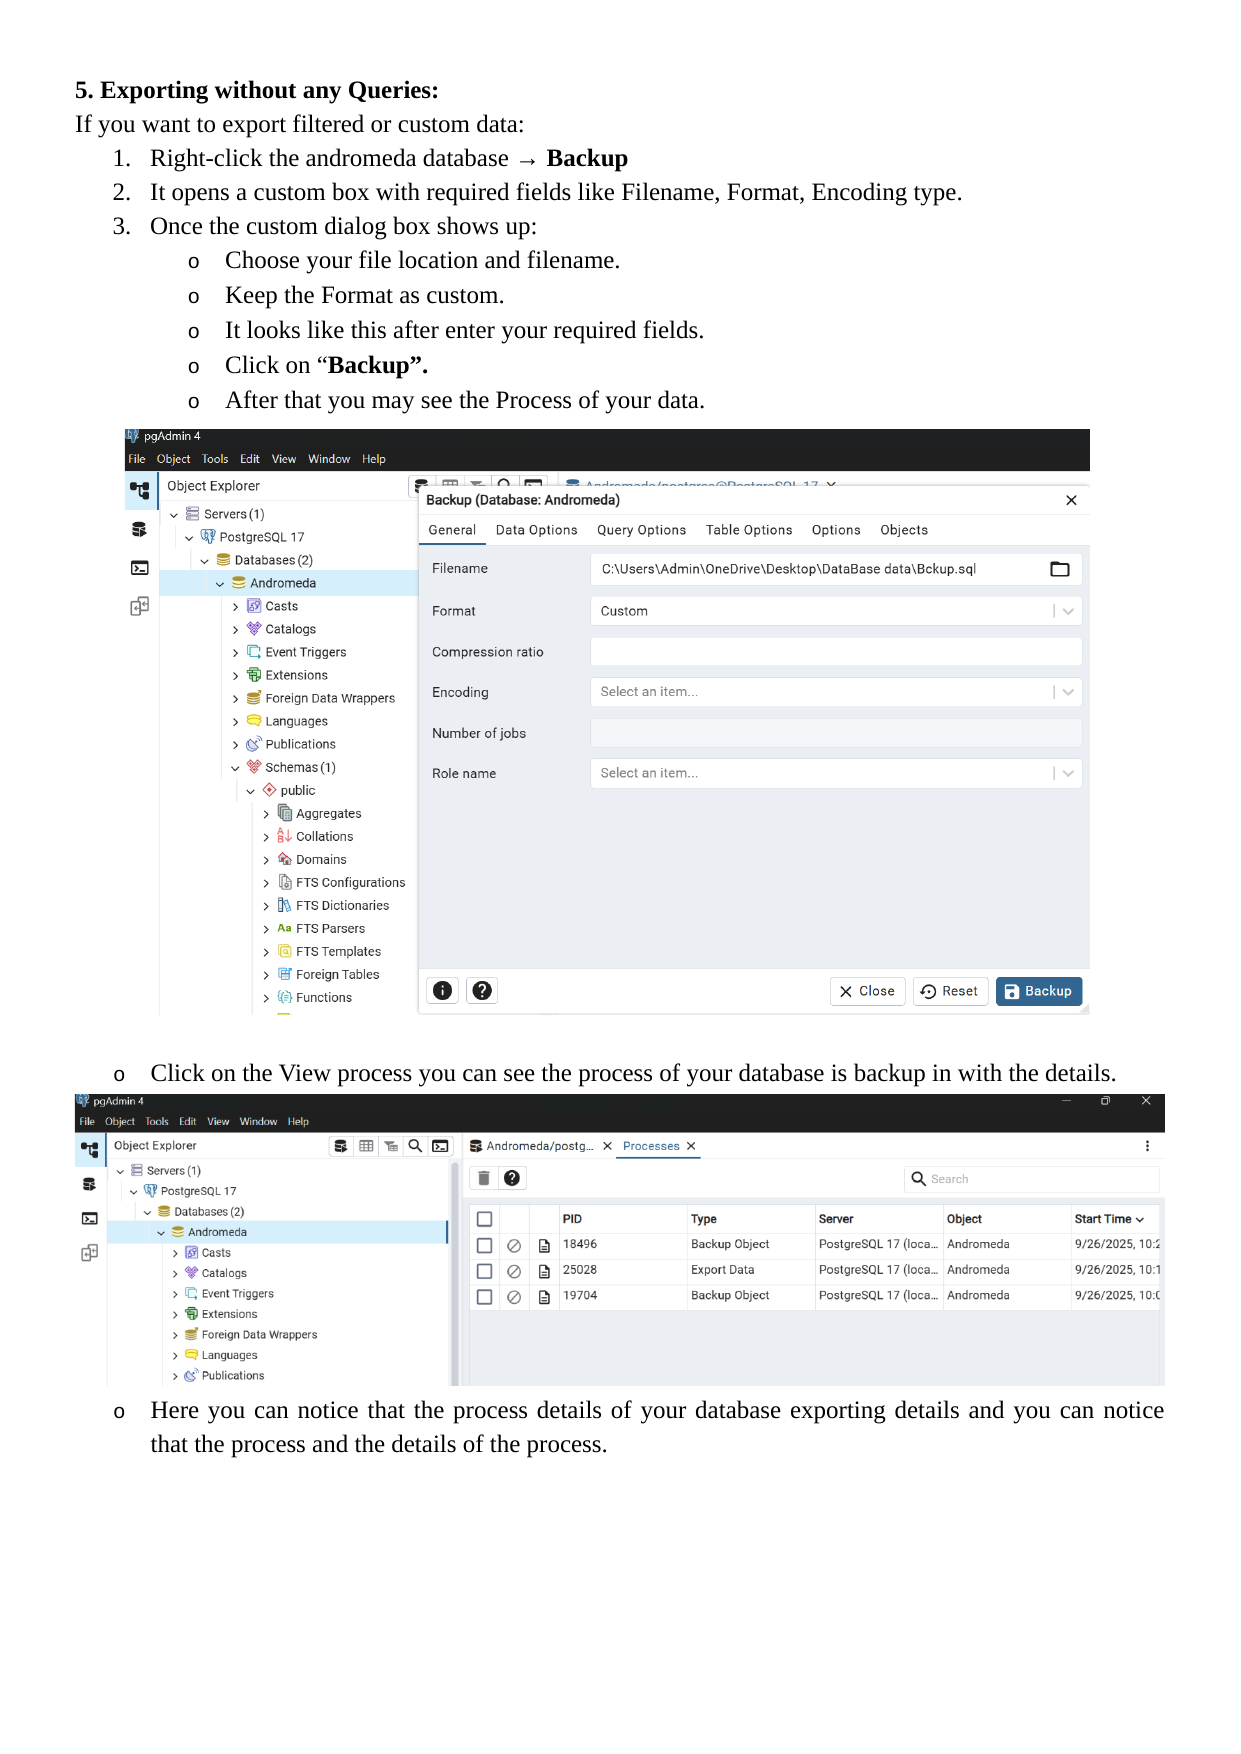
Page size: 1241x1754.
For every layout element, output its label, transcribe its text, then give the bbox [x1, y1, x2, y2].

list Keep the Format as custom. [187, 280, 1165, 310]
list Right-click the andromeda database → Backup [112, 143, 1165, 172]
list Click on the View process you can see the process of your database is backup in with the details. [113, 1058, 1165, 1088]
list Click on “Backup”. [187, 350, 1165, 380]
list It looks like this after enter your required fields. [187, 315, 1165, 345]
picture [74, 1094, 1165, 1386]
list Once the custom dialog box shows up: [112, 211, 1165, 240]
picture [124, 429, 1090, 1015]
list Here you can notice that the process details of your database exporting details and you can notice that the process and the details of the process. [113, 1386, 1165, 1458]
text 5. Exporting without any Queries: [75, 75, 1165, 104]
list After that you may see the Process of your data. [187, 385, 1165, 415]
text If you want to export filtered or custom data: [75, 109, 1165, 138]
list It opens a custom box with required fields like Filename, Format, Encoding type. [112, 177, 1165, 206]
list Choose your file location and filename. [187, 245, 1165, 275]
